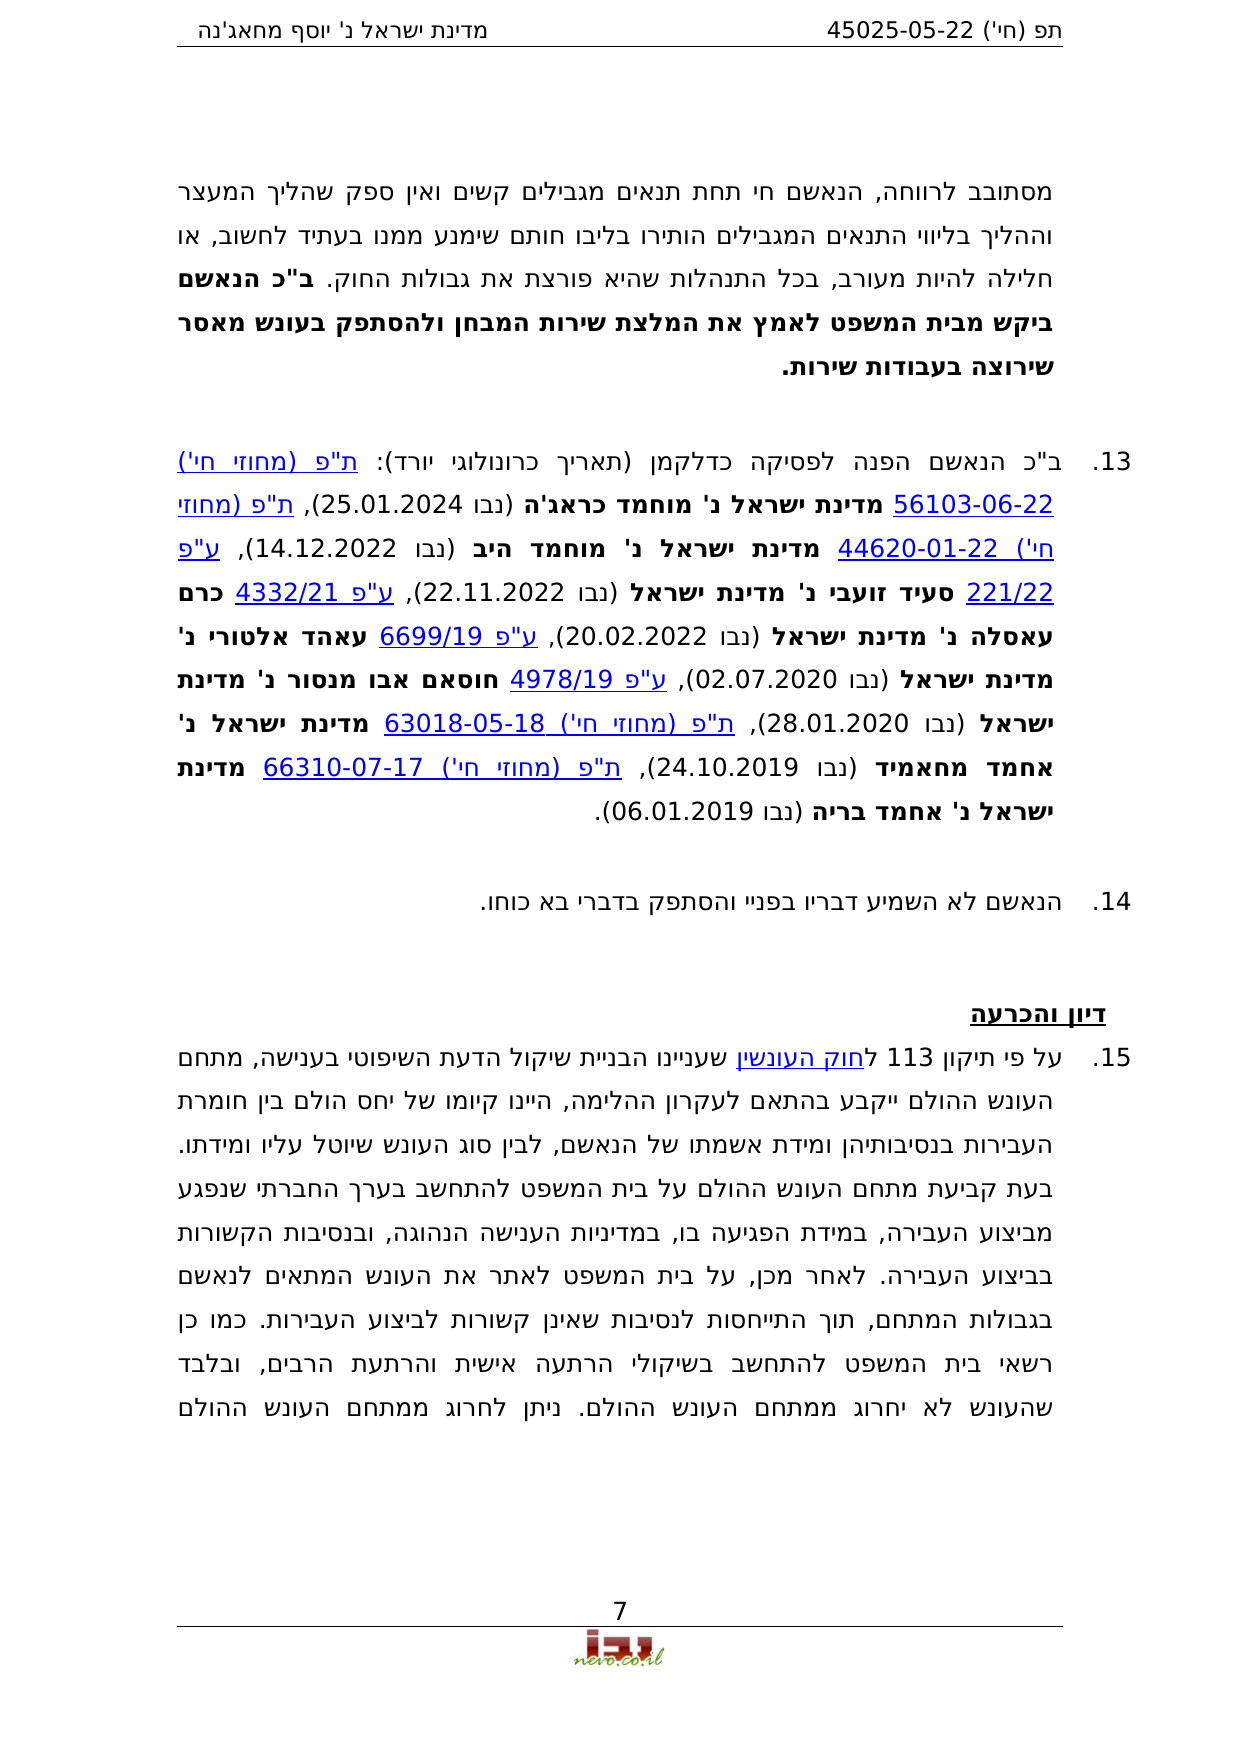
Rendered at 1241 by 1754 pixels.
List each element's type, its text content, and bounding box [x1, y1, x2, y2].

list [177, 177, 1054, 381]
list הנאשם לא השמיע דבריו בפניי והסתפק בדברי בא כוחו. [177, 888, 1092, 917]
picture [574, 1629, 666, 1667]
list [177, 1043, 1092, 1422]
text דיון והכרעה [177, 999, 1107, 1028]
list ב"כ הנאשם הפנה לפסיקה כדלקמן (תאריך כרונולוגי יורד): ת"פ (מחוזי חי') 56103-06-22 מדינת ישראל נ' מוחמד כראג'ה (נבו 25.01.2024), ת"פ (מחוזי חי') 44620-01-22 מדינת ישראל נ' מוחמד היב (נבו 14.12.2022), ע"פ 221/22 סעיד זועבי נ' מדינת ישראל (נבו 22.11.2022), ע"פ 4332/21 כרם עאסלה נ' מדינת ישראל (נבו 20.02.2022), ע"פ 6699/19 עאהד אלטורי נ' מדינת ישראל (נבו 02.07.2020), ע"פ 4978/19 חוסאם אבו מנסור נ' מדינת ישראל (נבו 28.01.2020), ת"פ (מחוזי חי') 63018-05-18 מדינת ישראל נ' אחמד מחאמיד (נבו 24.10.2019), ת"פ (מחוזי חי') 66310-07-17 מדינת ישראל נ' אחמד בריה (נבו 06.01.2019). [177, 447, 1092, 826]
